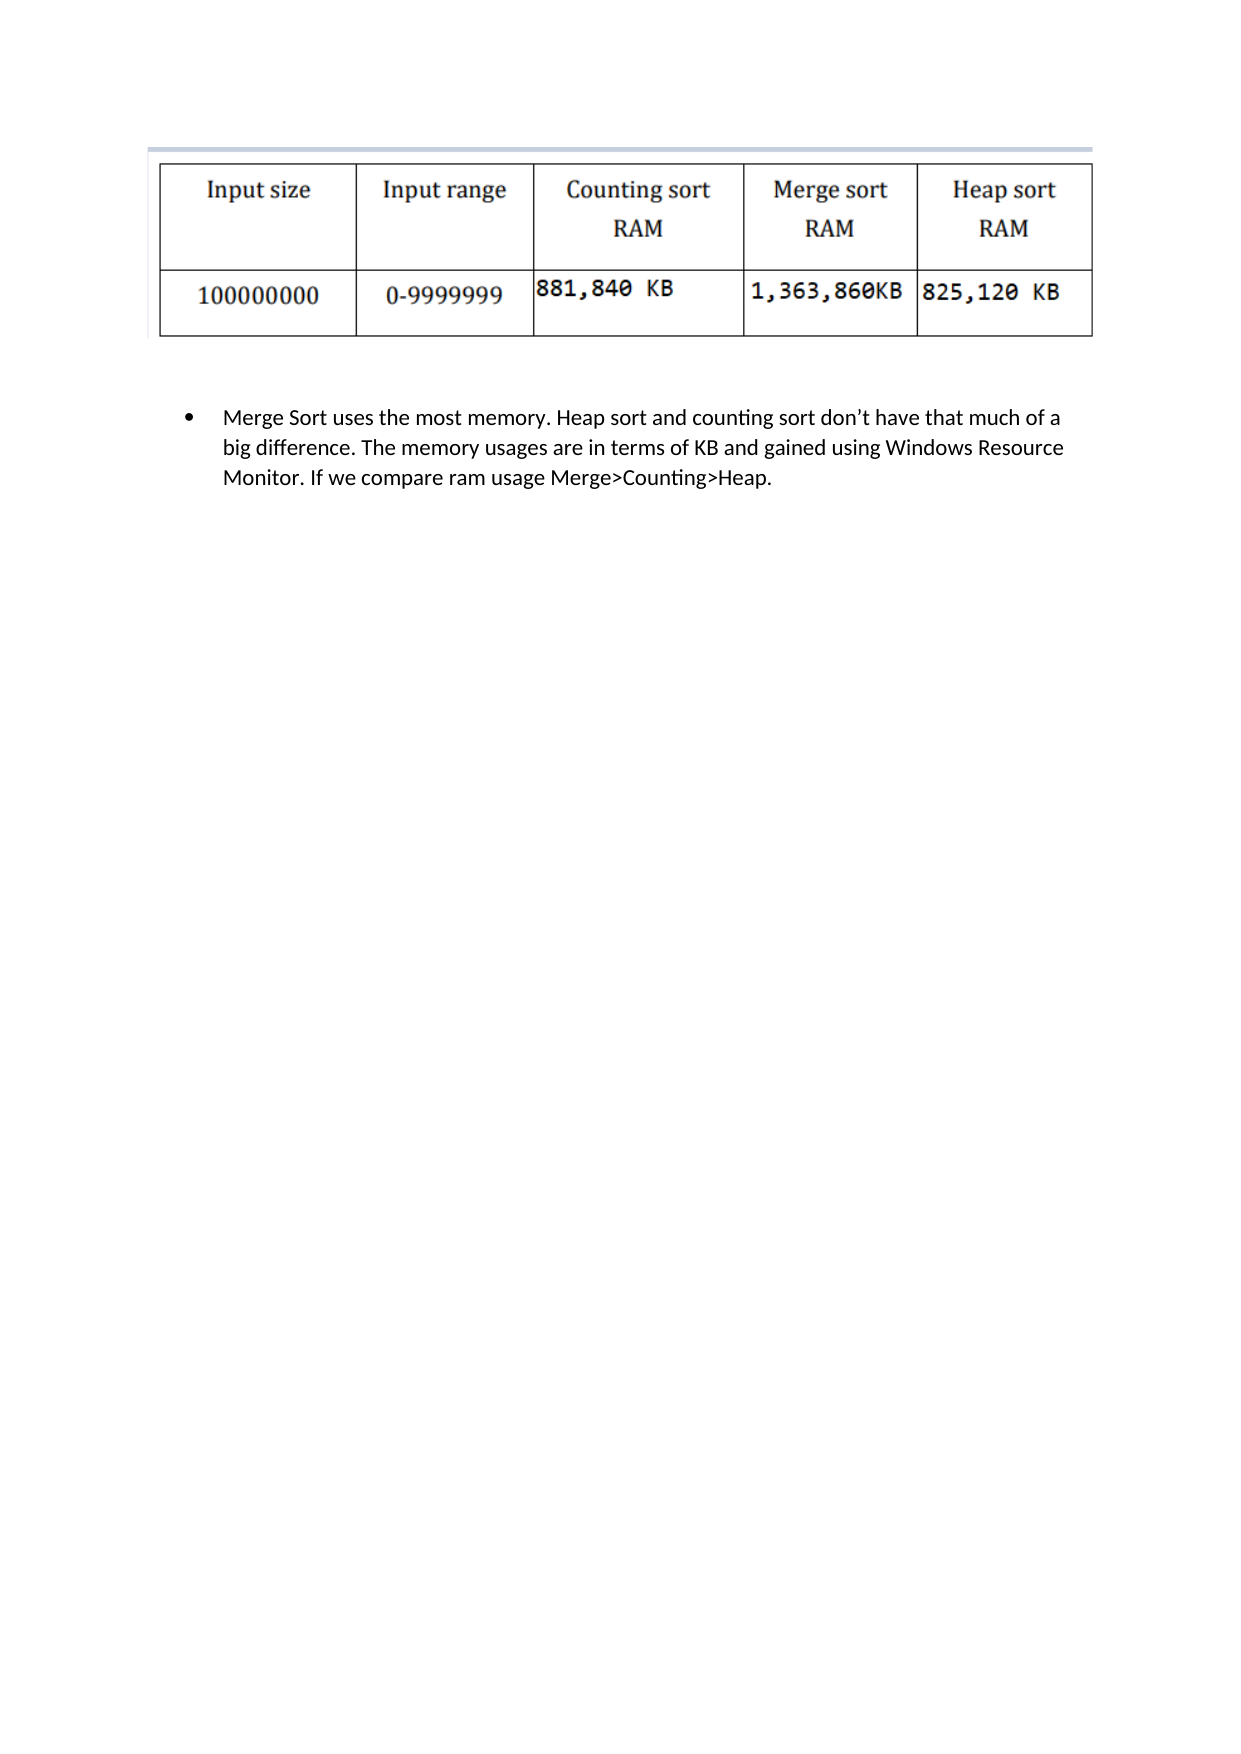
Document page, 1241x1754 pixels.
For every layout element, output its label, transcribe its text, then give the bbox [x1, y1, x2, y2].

list Merge Sort uses the most memory. Heap sort and counting sort don’t have that much of a big difference. The memory usages are in terms of KB and gained using Windows Resource Monitor. If we compare ram usage Merge>Counting>Heap. [185, 403, 1093, 491]
picture [147, 147, 1093, 338]
